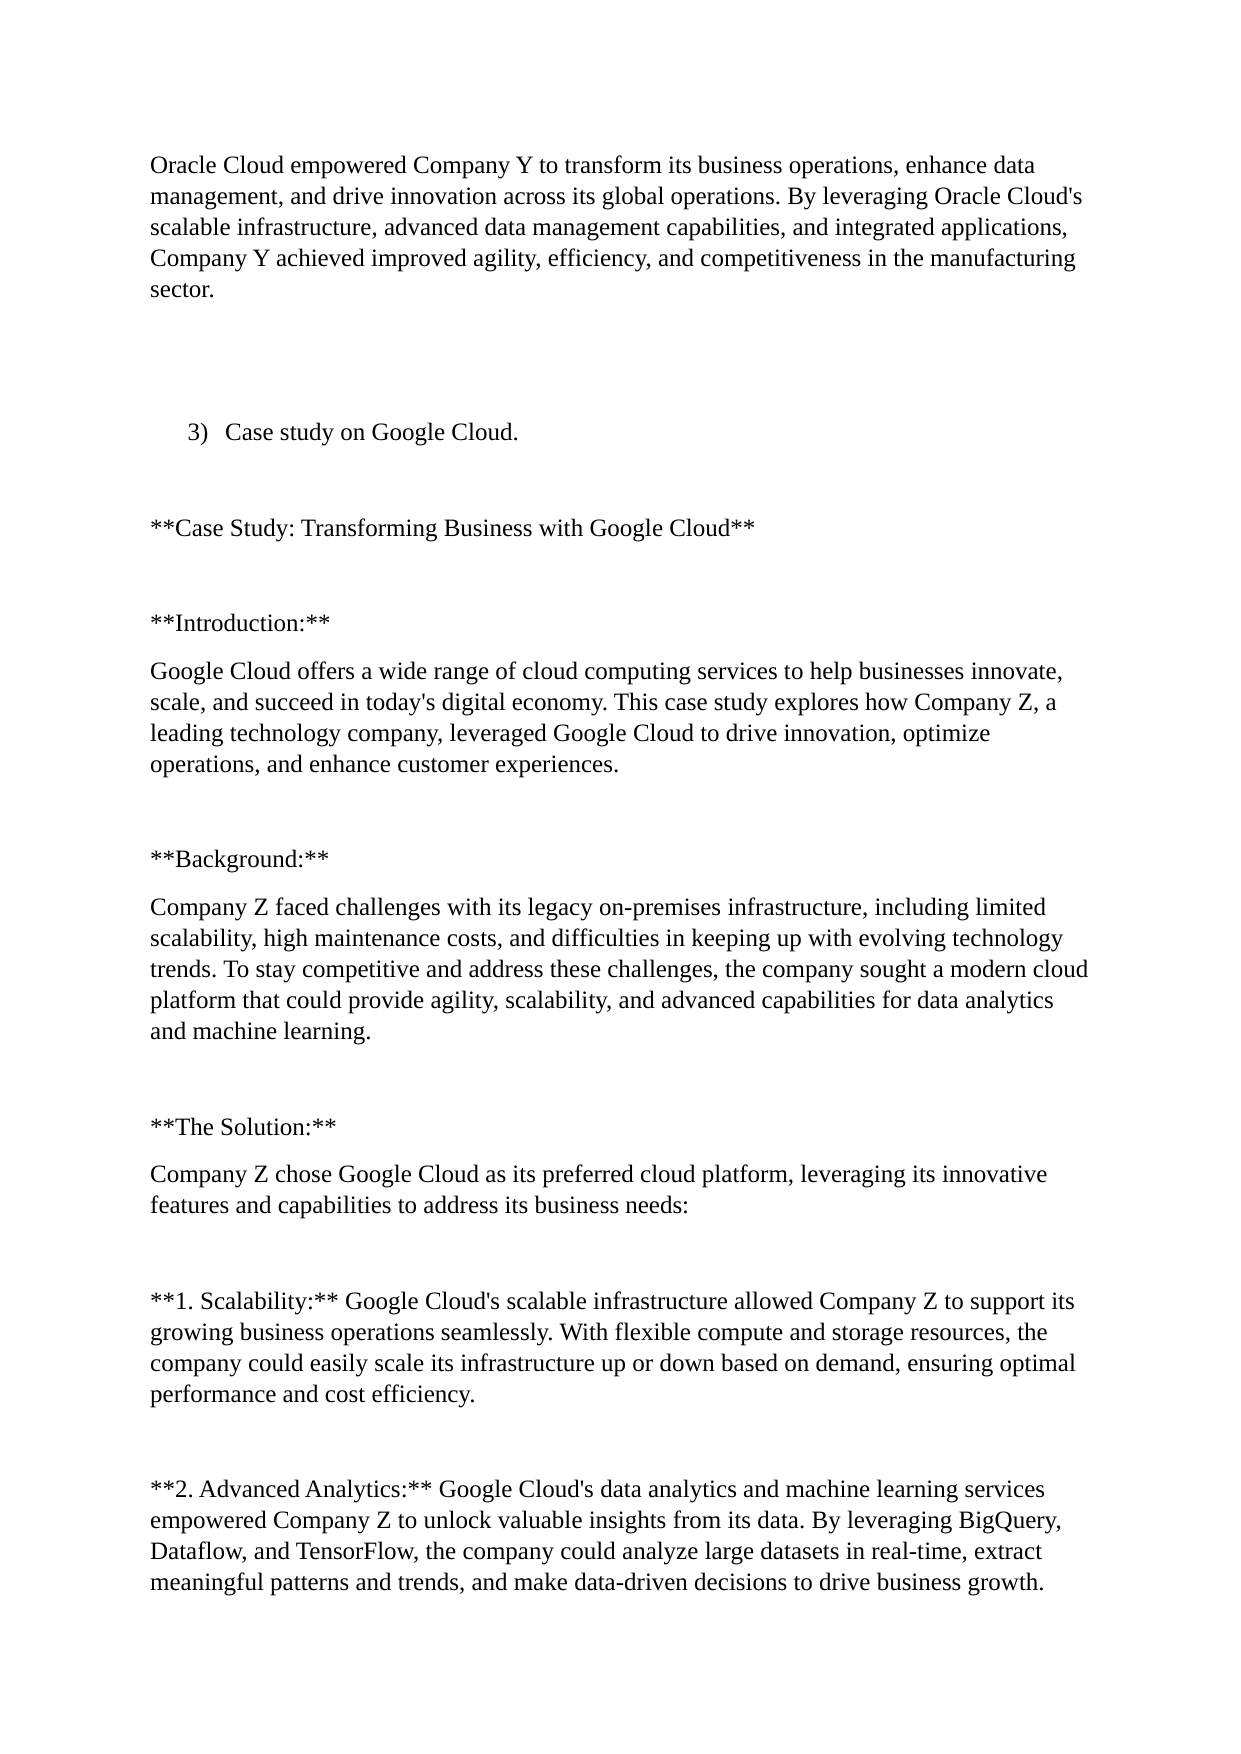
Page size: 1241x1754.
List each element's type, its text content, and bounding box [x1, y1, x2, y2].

text **The Solution:** [150, 1112, 1090, 1140]
text Oracle Cloud empowered Company Y to transform its business operations, enhance data management, and drive innovation across its global operations. By leveraging Oracle Cloud's scalable infrastructure, advanced data management capabilities, and integrated applications, Company Y achieved improved agility, efficiency, and competitiveness in the manufacturing sector. [150, 150, 1090, 303]
list Case study on Google Cloud. [187, 417, 1090, 446]
text **Case Study: Transforming Business with Google Cloud** [150, 513, 1090, 541]
text **1. Scalability:** Google Cloud's scalable infrastructure allowed Company Z to support its growing business operations seamlessly. With flexible compute and storage resources, the company could easily scale its infrastructure up or down based on demand, ensuring optimal performance and cost efficiency. [150, 1286, 1090, 1408]
text **Background:** [150, 844, 1090, 873]
text **2. Advanced Analytics:** Google Cloud's data analytics and machine learning services empowered Company Z to unlock valuable insights from its data. By leveraging BigQuery, Dataflow, and TensorFlow, the company could analyze large datasets in real-time, extract meaningful patterns and trends, and make data-driven decisions to drive business growth. [150, 1474, 1090, 1596]
text **Introduction:** [150, 608, 1090, 637]
text Google Cloud offers a wide range of cloud computing services to help businesses innovate, scale, and succeed in today's digital economy. This case study explores how Company Z, a leading technology company, leveraged Google Cloud to drive innovation, optimize operations, and enhance customer experiences. [150, 656, 1090, 778]
text Company Z chose Google Cloud as its preferred cloud platform, leveraging its innovative features and capabilities to address its business needs: [150, 1159, 1090, 1219]
text Company Z faced challenges with its legacy on-premises infrastructure, including limited scalability, high maintenance costs, and difficulties in keeping up with evolving technology trends. To stay competitive and address these challenges, the company sought a modern cloud platform that could provide agility, scalability, and advanced capabilities for data analytics and machine learning. [150, 892, 1090, 1045]
